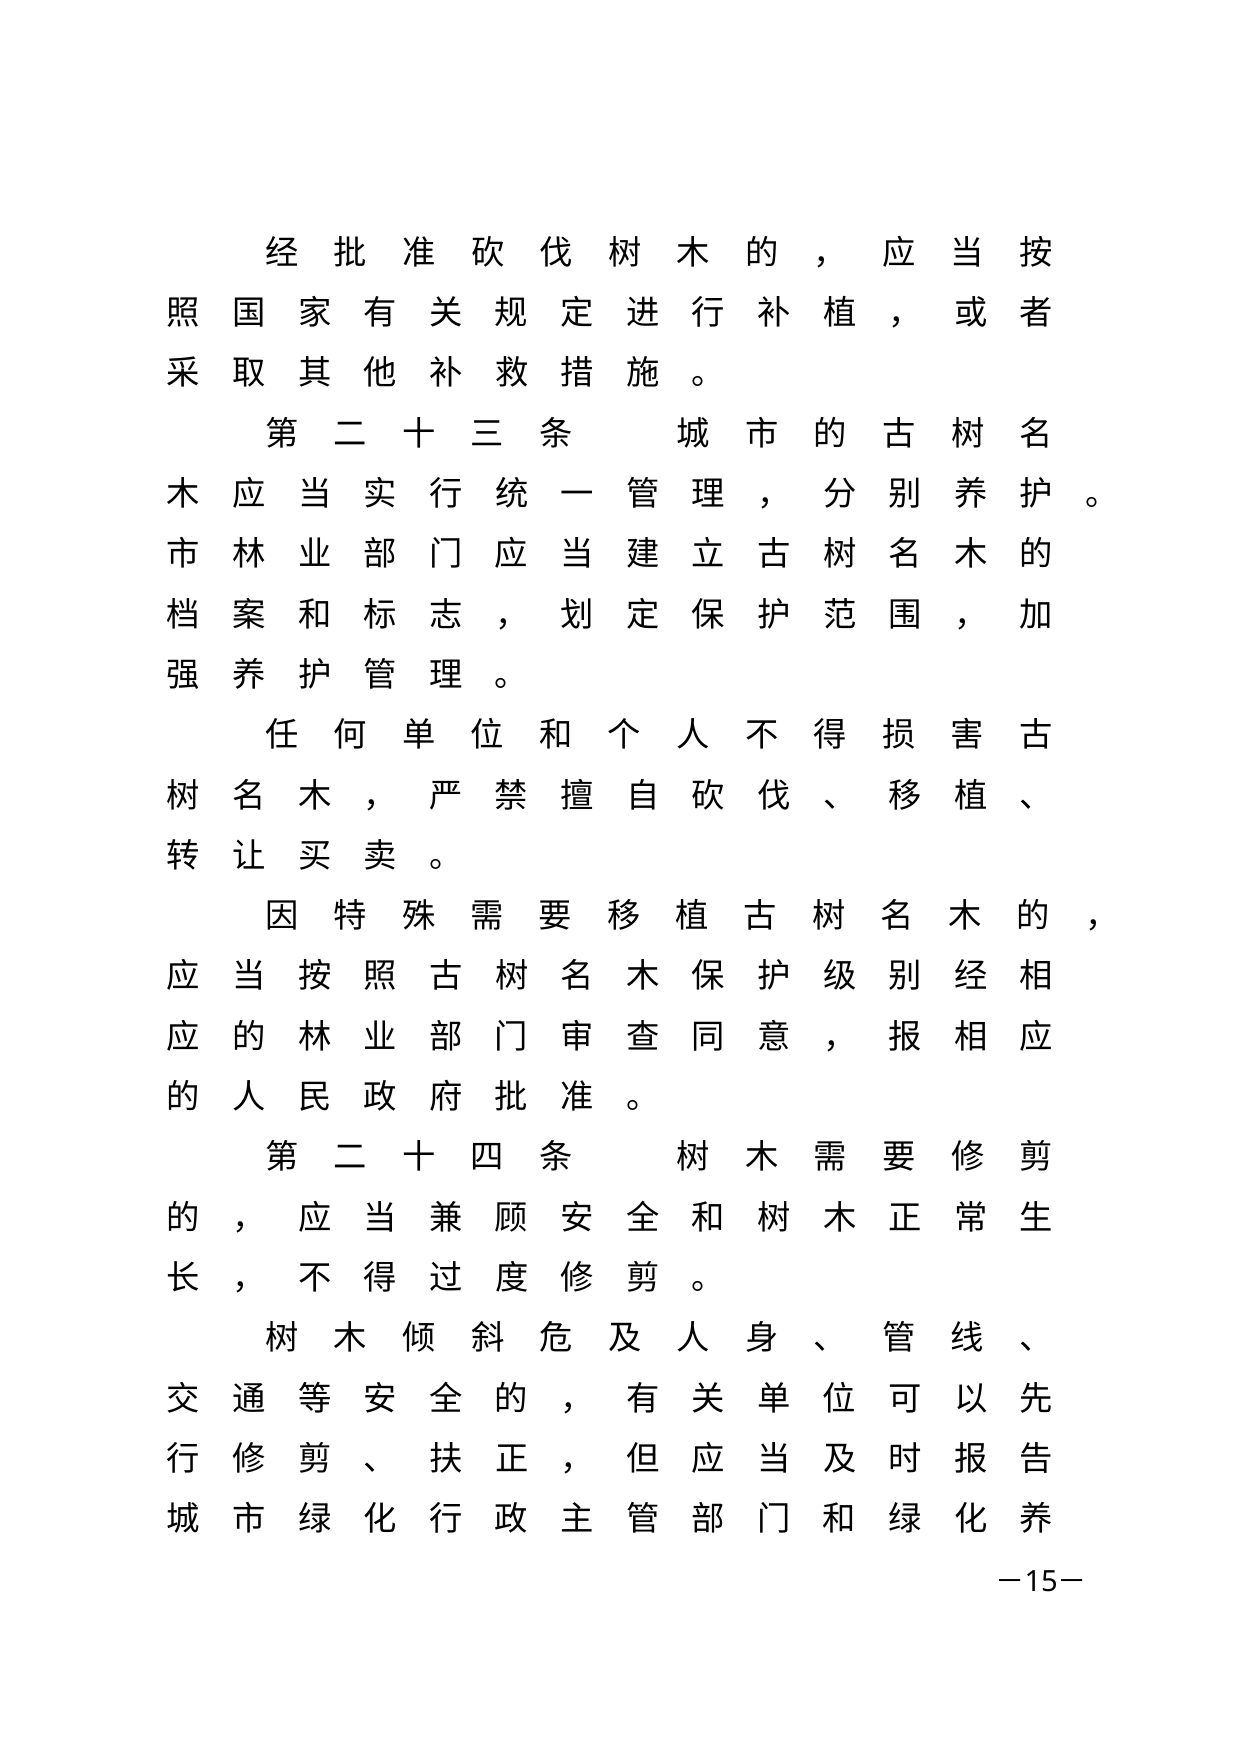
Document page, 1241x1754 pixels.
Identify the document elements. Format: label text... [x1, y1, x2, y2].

text 第二十四条 树木需要修剪的，应当兼顾安全和树木正常生长，不得过度修剪。 [167, 1124, 1085, 1305]
text 因特殊需要移植古树名木的，应当按照古树名木保护级别经相应的林业部门审查同意，报相应的人民政府批准。 [167, 883, 1085, 1124]
text 树木倾斜危及人身、管线、交通等安全的，有关单位可以先行修剪、扶正，但应当及时报告城市绿化行政主管部门和绿化养护管理责任人。 [167, 1305, 1085, 1546]
text 经批准砍伐树木的，应当按照国家有关规定进行补植，或者采取其他补救措施。 [167, 219, 1085, 400]
text 第二十三条 城市的古树名木应当实行统一管理，分别养护。市林业部门应当建立古树名木的档案和标志，划定保护范围，加强养护管理。 [167, 400, 1085, 702]
text 任何单位和个人不得损害古树名木，严禁擅自砍伐、移植、转让买卖。 [167, 702, 1085, 883]
